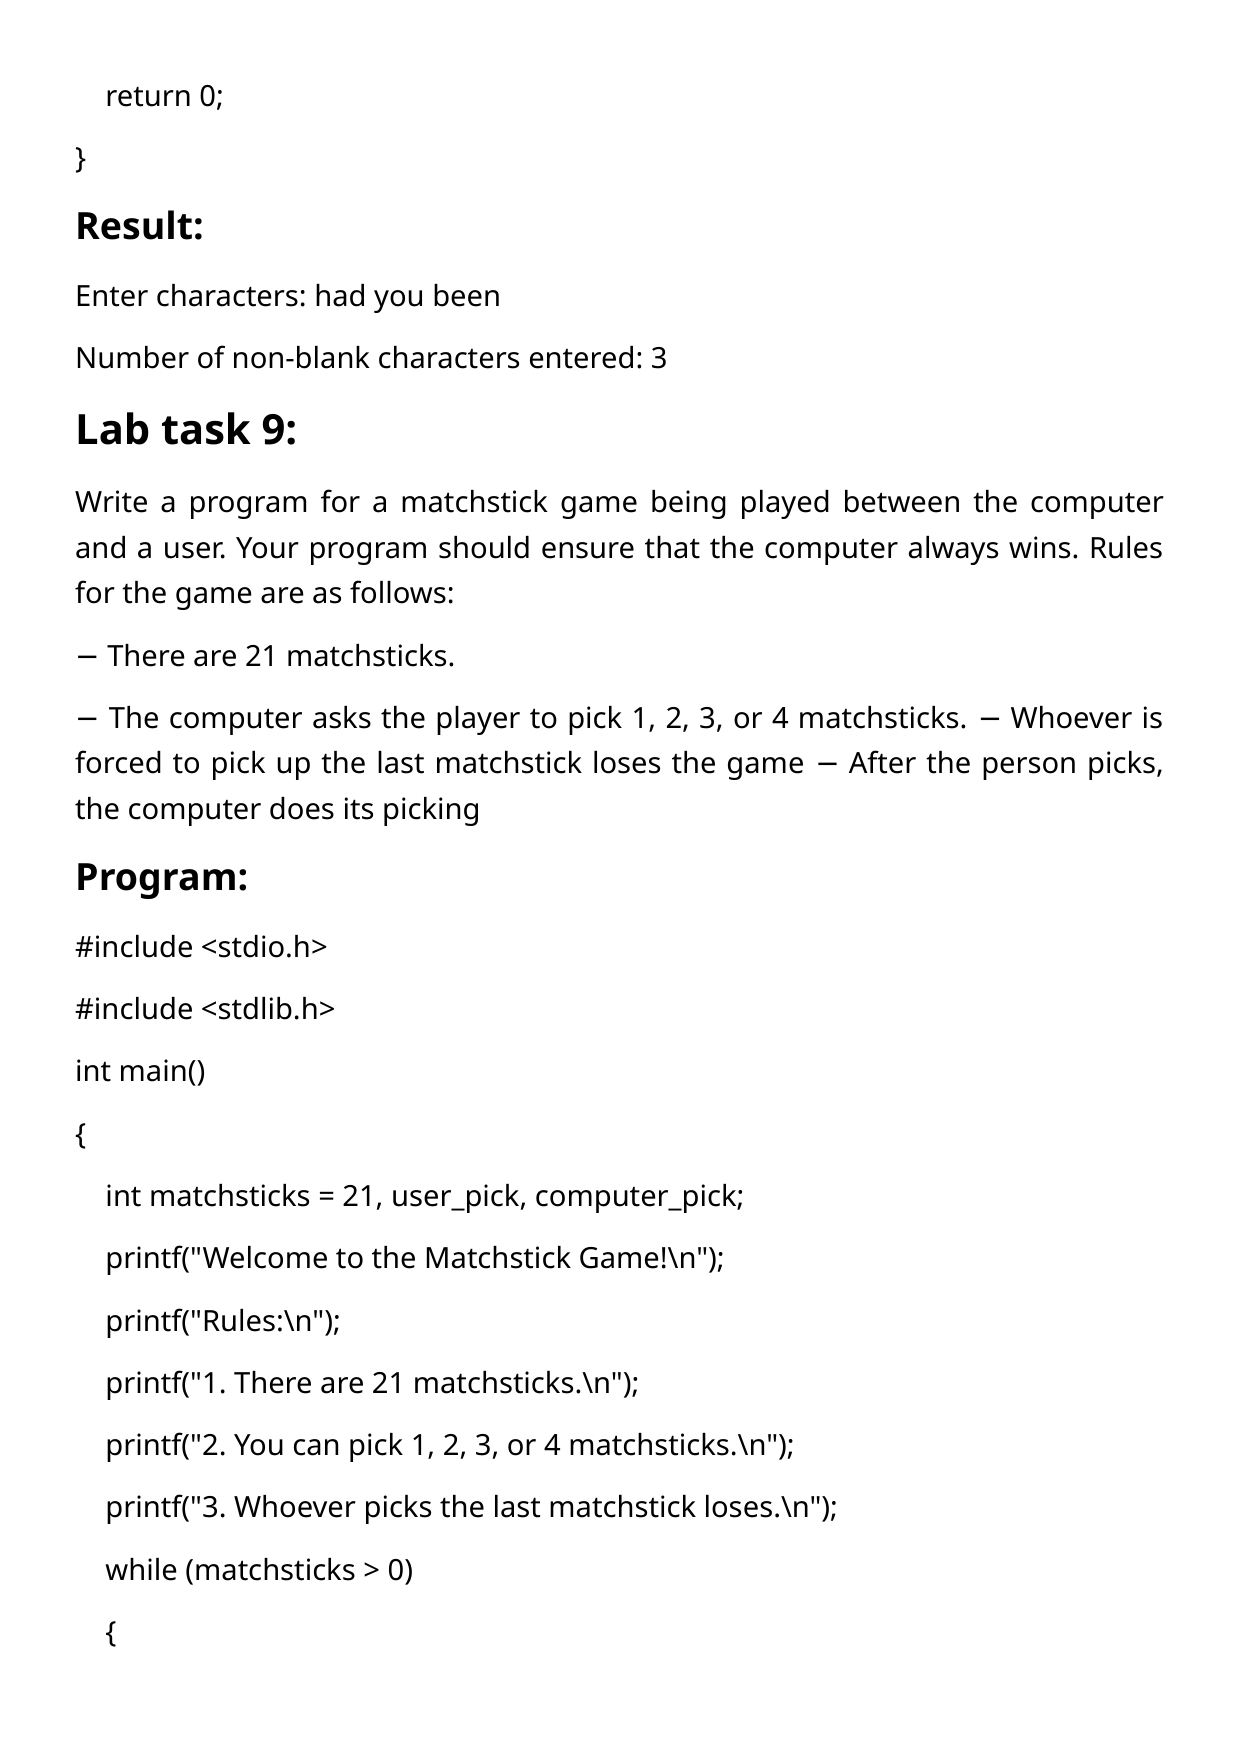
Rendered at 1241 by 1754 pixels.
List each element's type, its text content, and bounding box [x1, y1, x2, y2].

text printf("1. There are 21 matchsticks.\n"); [75, 1362, 1165, 1402]
text Program: [75, 851, 1165, 902]
text int main() [75, 1051, 1165, 1090]
text #include <stdio.h> [75, 926, 1165, 966]
text printf("Welcome to the Matchstick Game!\n"); [75, 1237, 1165, 1277]
text { [75, 1611, 1165, 1651]
text Enter characters: had you been [75, 275, 1165, 314]
text } [75, 137, 1165, 177]
text printf("Rules:\n"); [75, 1300, 1165, 1339]
text #include <stdlib.h> [75, 988, 1165, 1028]
text while (matchsticks > 0) [75, 1549, 1165, 1589]
text printf("3. Whoever picks the last matchstick loses.\n"); [75, 1487, 1165, 1526]
text − The computer asks the player to pick 1, 2, 3, or 4 matchsticks. − Whoever is forced to pick up the last matchstick loses the game − After the person picks, the computer does its picking [75, 697, 1165, 828]
text int matchsticks = 21, user_pick, computer_pick; [75, 1175, 1165, 1215]
text Result: [75, 199, 1165, 251]
text printf("2. You can pick 1, 2, 3, or 4 matchsticks.\n"); [75, 1424, 1165, 1464]
text Lab task 9: [75, 399, 1165, 456]
text return 0; [75, 75, 1165, 115]
text { [75, 1113, 1165, 1153]
text Write a program for a matchstick game being played between the computer and a user. Your program should ensure that the computer always wins. Rules for the game are as follows: [75, 481, 1165, 612]
text − There are 21 matchsticks. [75, 635, 1165, 674]
text Number of non-blank characters entered: 3 [75, 337, 1165, 377]
